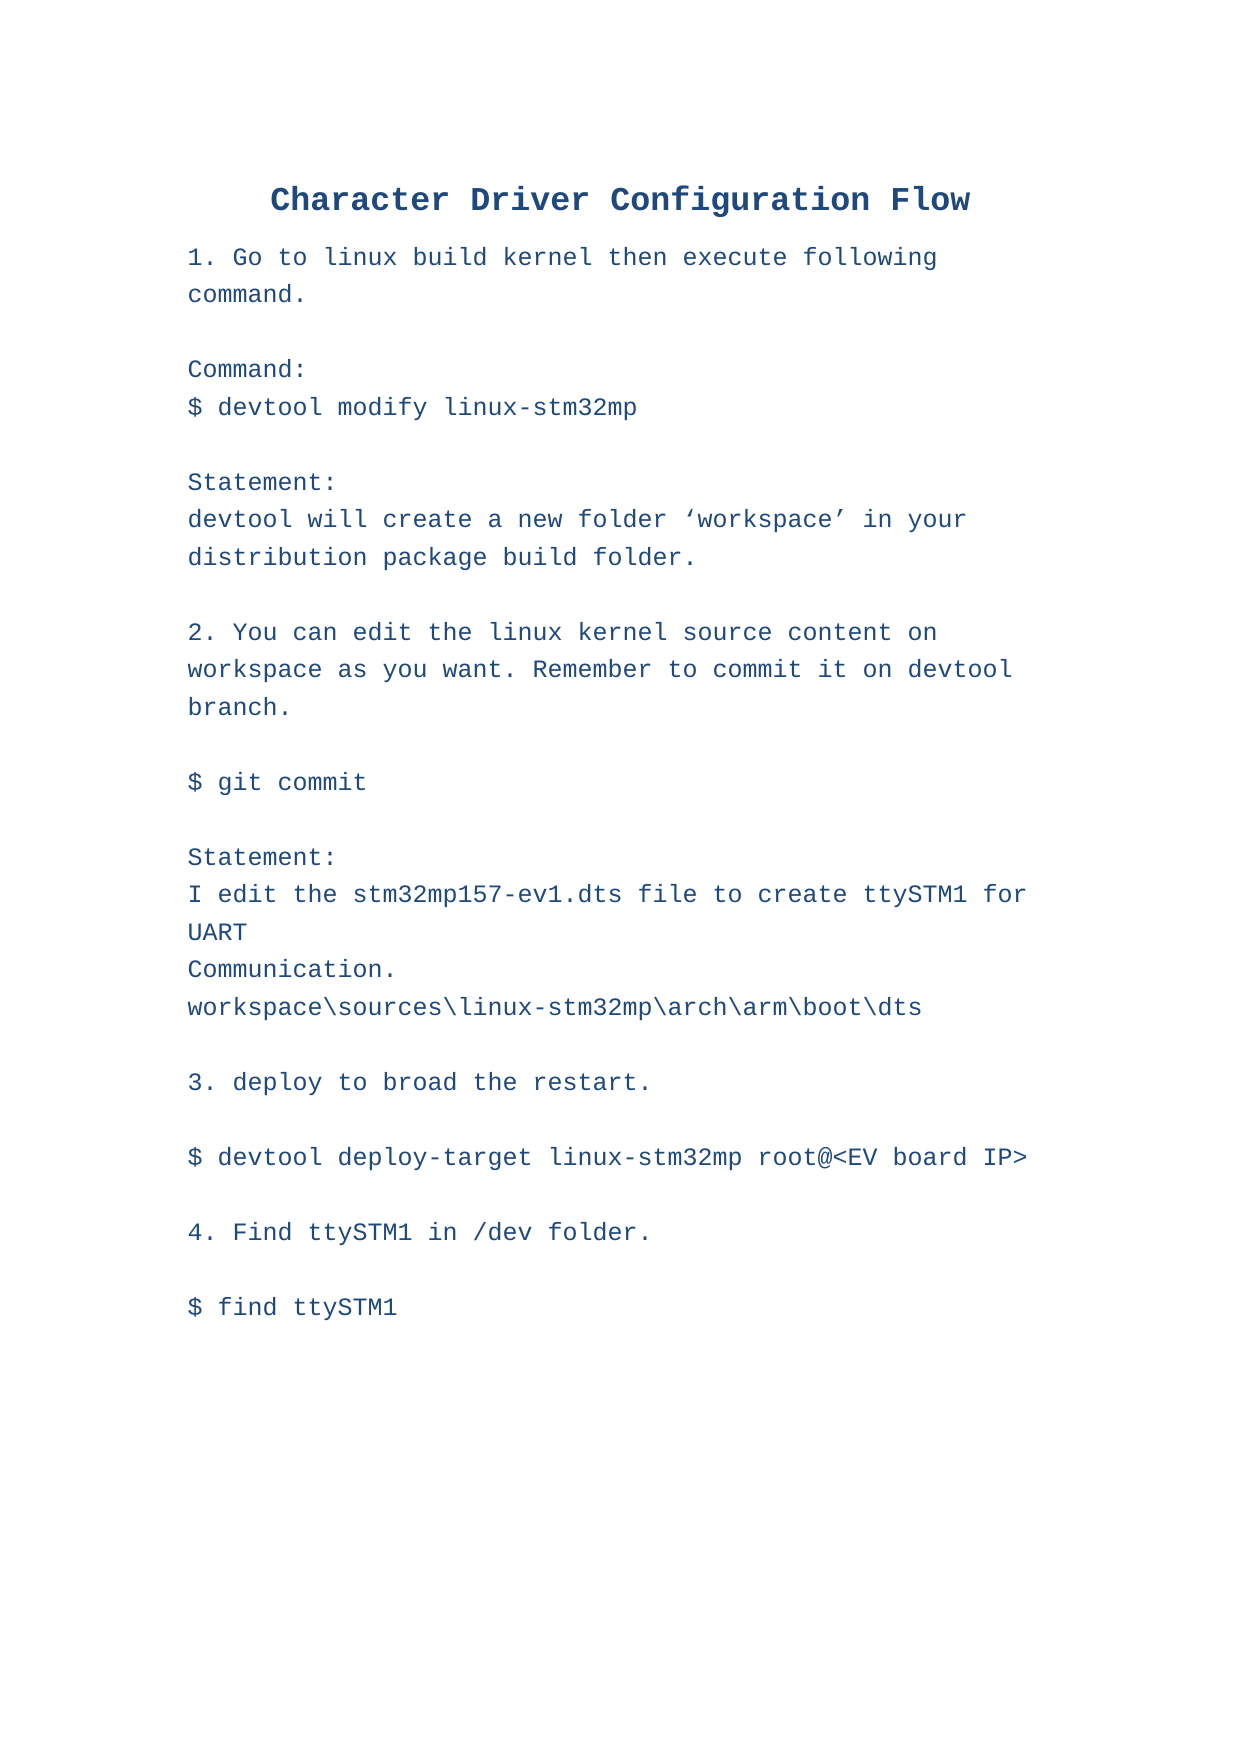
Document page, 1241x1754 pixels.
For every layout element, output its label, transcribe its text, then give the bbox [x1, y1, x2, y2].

text $ devtool deploy-target linux-stm32mp root@<EV board IP> [187, 1139, 1053, 1177]
text 1. Go to linux build kernel then execute following command. [187, 239, 1053, 314]
text devtool will create a new folder ‘workspace’ in your distribution package build folder. [187, 502, 1053, 577]
text $ find ttySTM1 [187, 1289, 1053, 1327]
text I edit the stm32mp157-ev1.dts file to create ttySTM1 for UART [187, 877, 1053, 952]
text Communication. [187, 952, 1053, 989]
text Command: [187, 352, 1053, 389]
text $ devtool modify linux-stm32mp [187, 389, 1053, 427]
text $ git commit [187, 764, 1053, 802]
text workspace\sources\linux-stm32mp\arch\arm\boot\dts [187, 989, 1053, 1027]
text 4. Find ttySTM1 in /dev folder. [187, 1214, 1053, 1252]
text Statement: [187, 464, 1053, 502]
text Character Driver Configuration Flow [187, 164, 1053, 239]
text Statement: [187, 839, 1053, 877]
text 2. You can edit the linux kernel source content on workspace as you want. Remember to commit it on devtool branch. [187, 614, 1053, 727]
text 3. deploy to broad the restart. [187, 1064, 1053, 1102]
